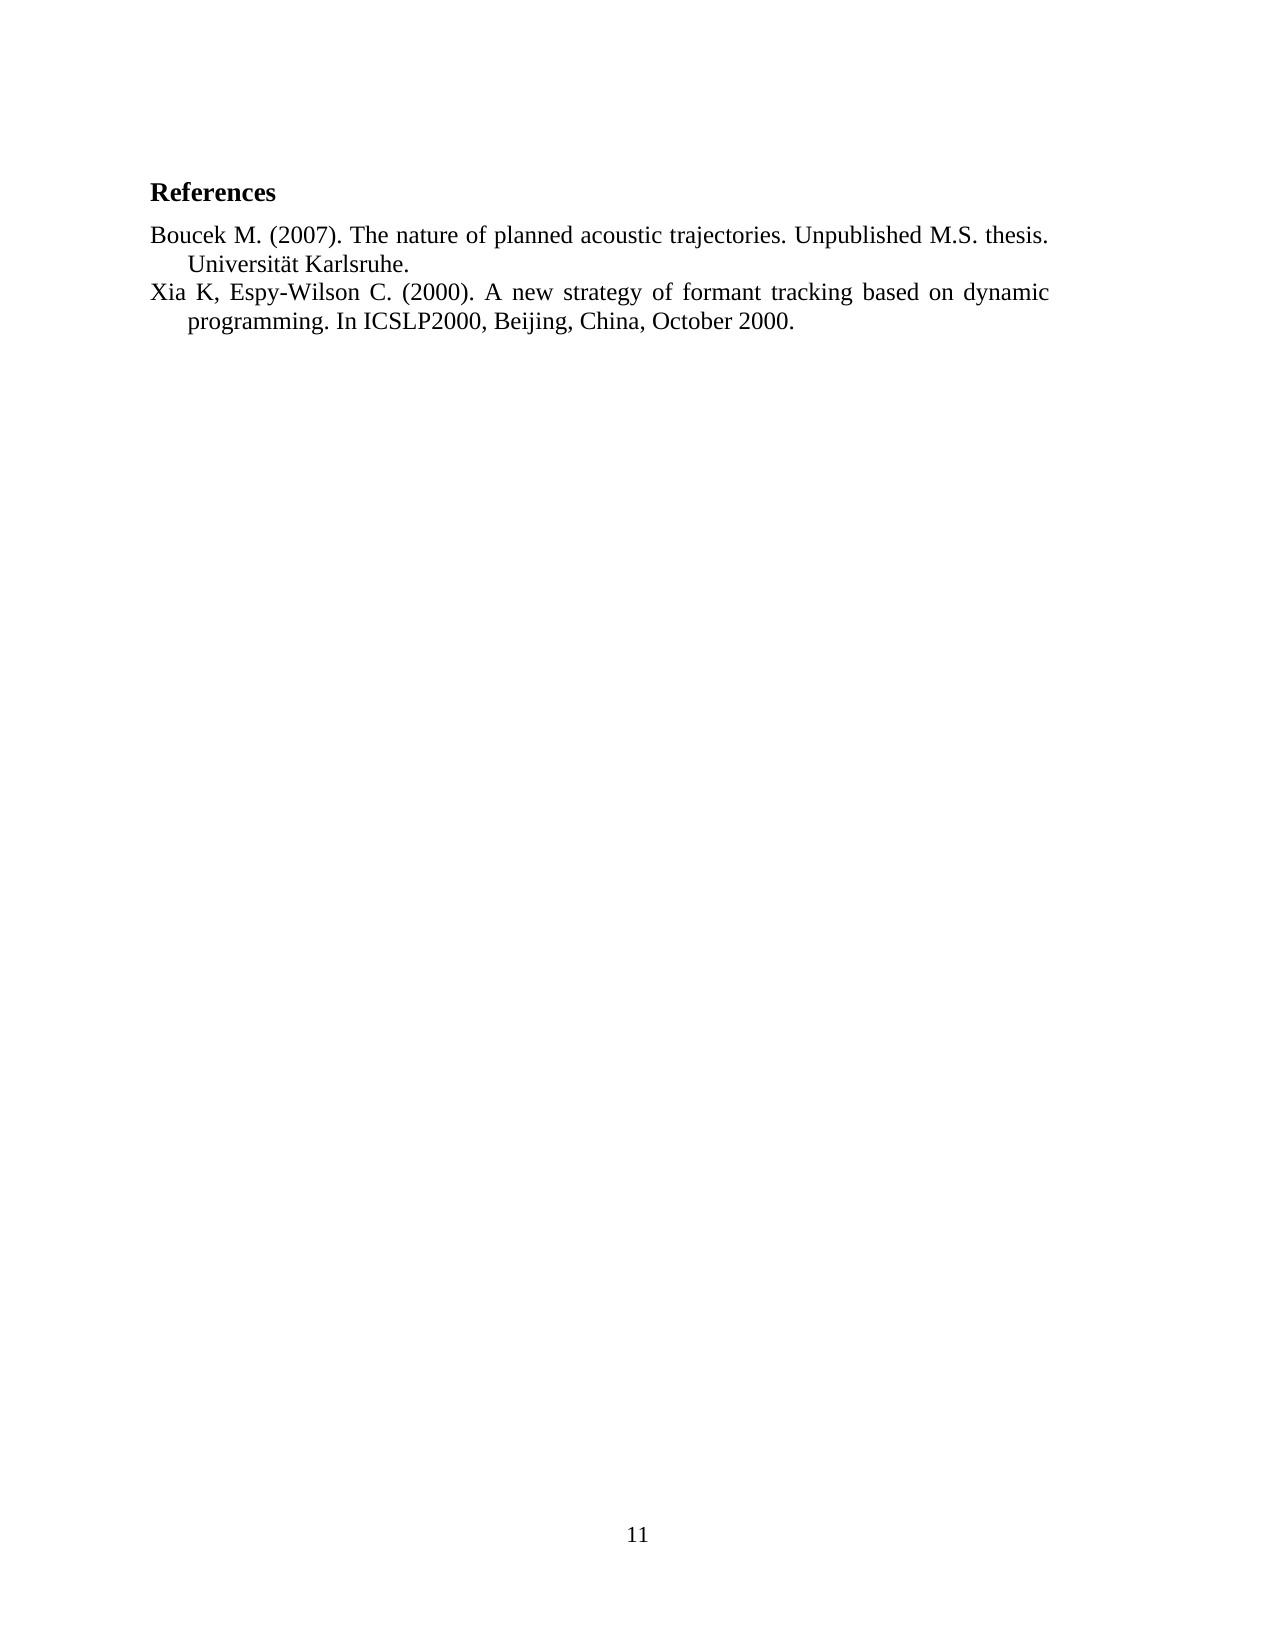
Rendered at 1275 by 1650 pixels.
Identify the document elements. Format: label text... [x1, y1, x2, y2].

text Xia K, Espy-Wilson C. (2000). A new strategy of formant tracking based on dynamic programming. In ICSLP2000, Beijing, China, October 2000. [150, 277, 1050, 335]
text References [150, 176, 1050, 207]
text Boucek M. (2007). The nature of planned acoustic trajectories. Unpublished M.S. thesis. Universität Karlsruhe. [150, 220, 1050, 277]
